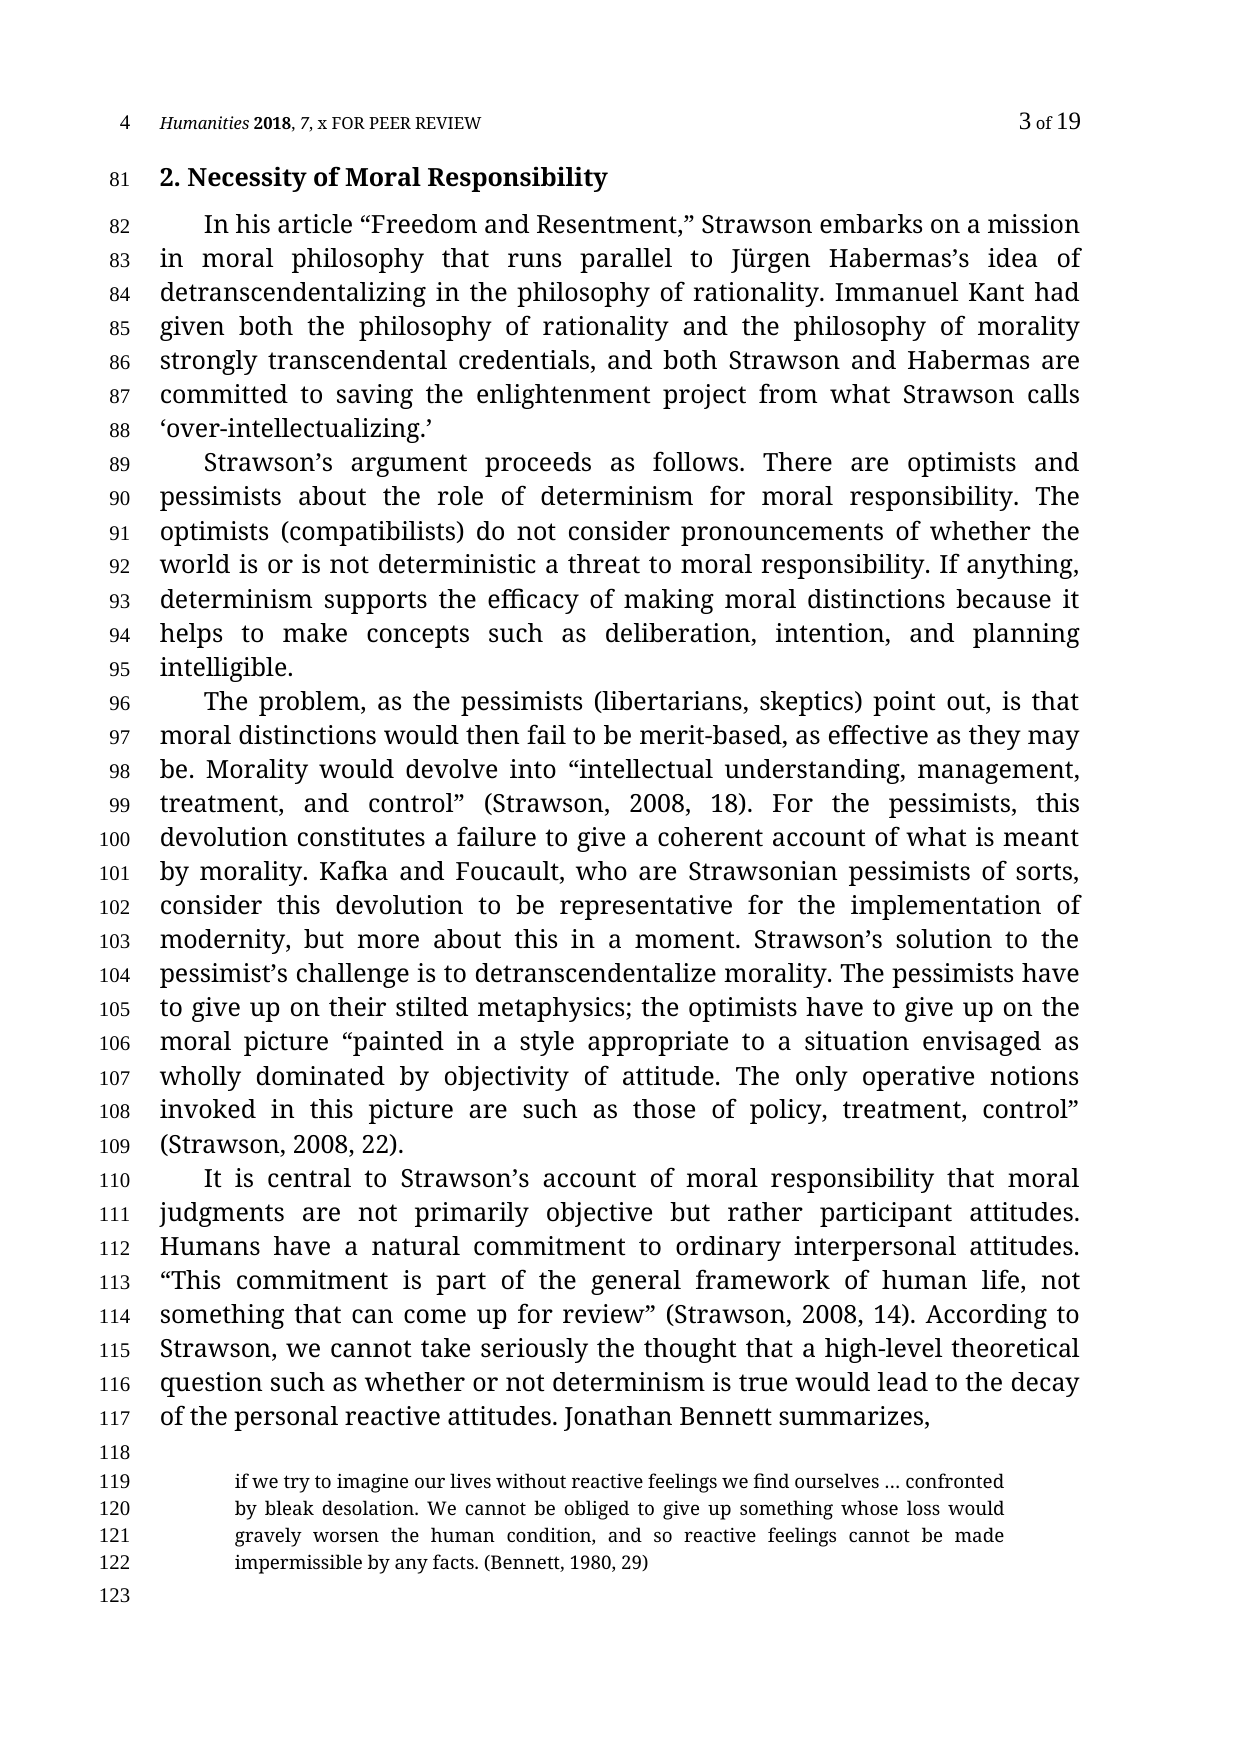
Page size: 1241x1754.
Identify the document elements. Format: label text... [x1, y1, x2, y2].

text It is central to Strawson’s account of moral responsibility that moral judgments are not primarily objective but rather participant attitudes. Humans have a natural commitment to ordinary interpersonal attitudes. “This commitment is part of the general framework of human life, not something that can come up for review” (Strawson, 2008, 14). According to Strawson, we cannot take seriously the thought that a high-level theoretical question such as whether or not determinism is true would lead to the decay of the personal reactive attitudes. Jonathan Bennett summarizes, [159, 1160, 1081, 1433]
text The problem, as the pessimists (libertarians, skeptics) point out, is that moral distinctions would then fail to be merit-based, as effective as they may be. Morality would devolve into “intellectual understanding, management, treatment, and control” (Strawson, 2008, 18). For the pessimists, this devolution constitutes a failure to give a coherent account of what is meant by morality. Kafka and Foucault, who are Strawsonian pessimists of sorts, consider this devolution to be representative for the implementation of modernity, but more about this in a moment. Strawson’s solution to the pessimist’s challenge is to detranscendentalize morality. The pessimists have to give up on their stilted metaphysics; the optimists have to give up on the moral picture “painted in a style appropriate to a situation envisaged as wholly dominated by objectivity of attitude. The only operative notions invoked in this picture are such as those of policy, treatment, control” (Strawson, 2008, 22). [159, 683, 1081, 1160]
subtitle 2. Necessity of Moral Responsibility [159, 160, 1081, 194]
text if we try to imagine our lives without reactive feelings we find ourselves … confronted by bleak desolation. We cannot be obliged to give up something whose loss would gravely worsen the human condition, and so reactive feelings cannot be made impermissible by any facts. (Bennett, 1980, 29) [234, 1467, 1006, 1575]
